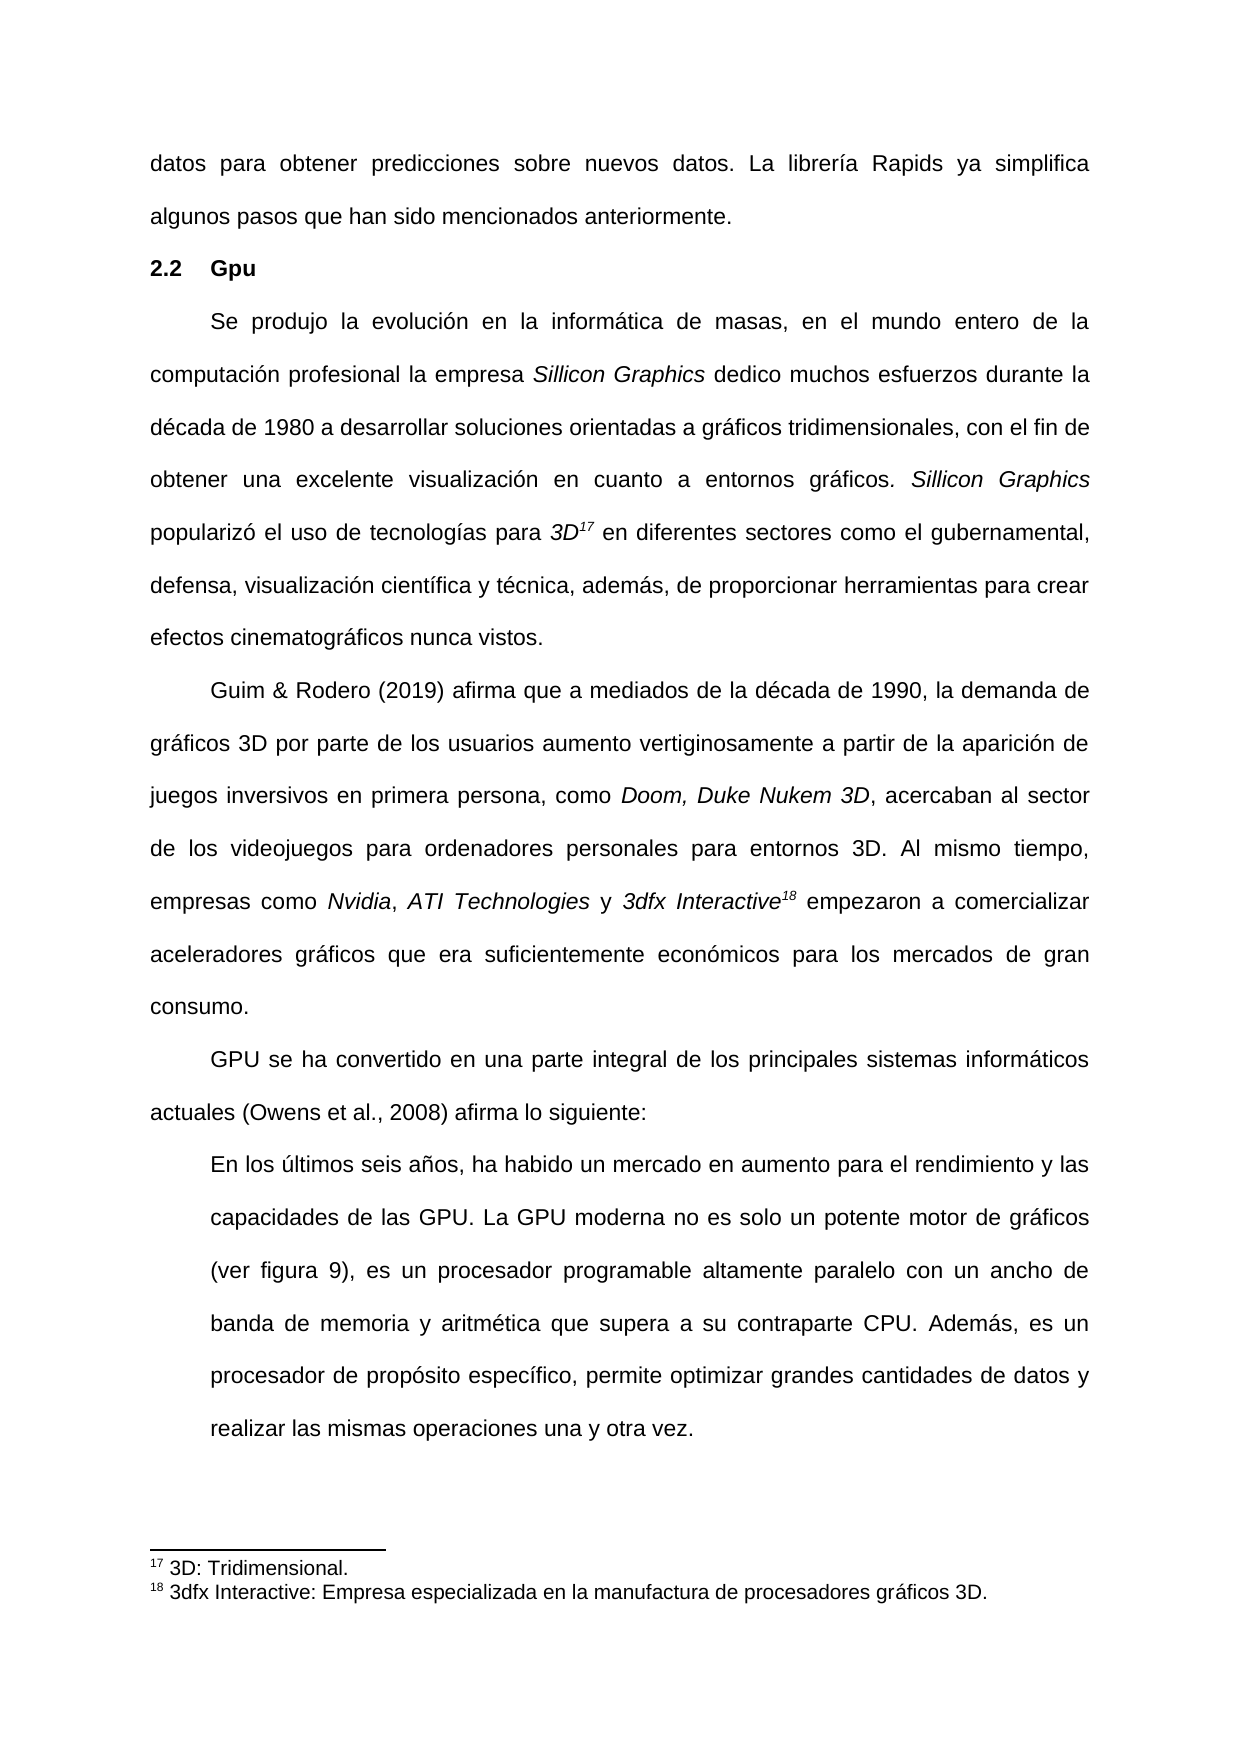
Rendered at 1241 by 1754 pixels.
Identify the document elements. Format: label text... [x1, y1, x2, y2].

text En los últimos seis años, ha habido un mercado en aumento para el rendimiento y las capacidades de las GPU. La GPU moderna no es solo un potente motor de gráficos (ver figura 9), es un procesador programable altamente paralelo con un ancho de banda de memoria y aritmética que supera a su contraparte CPU. Además, es un procesador de propósito específico, permite optimizar grandes cantidades de datos y realizar las mismas operaciones una y otra vez. [210, 1151, 1090, 1441]
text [150, 176, 1090, 229]
text Se produjo la evolución en la informática de masas, en el mundo entero de la computación profesional la empresa Sillicon Graphics dedico muchos esfuerzos durante la década de 1980 a desarrollar soluciones orientadas a gráficos tridimensionales, con el fin de obtener una excelente visualización en cuanto a entornos gráficos. Sillicon Graphics popularizó el uso de tecnologías para 3D en diferentes sectores como el gubernamental, defensa, visualización científica y técnica, además, de proporcionar herramientas para crear efectos cinematográficos nunca vistos. [150, 308, 1090, 651]
subtitle Gpu [150, 255, 1090, 282]
text GPU se ha convertido en una parte integral de los principales sistemas informáticos actuales (Owens et al., 2008) afirma lo siguiente: [150, 1046, 1090, 1125]
text Guim & Rodero (2019) afirma que a mediados de la década de 1990, la demanda de gráficos 3D por parte de los usuarios aumento vertiginosamente a partir de la aparición de juegos inversivos en primera persona, como Doom, Duke Nukem 3D, acercaban al sector de los videojuegos para ordenadores personales para entornos 3D. Al mismo tiempo, empresas como Nvidia, ATI Technologies y 3dfx Interactive empezaron a comercializar aceleradores gráficos que era suficientemente económicos para los mercados de gran consumo. [150, 677, 1090, 1020]
